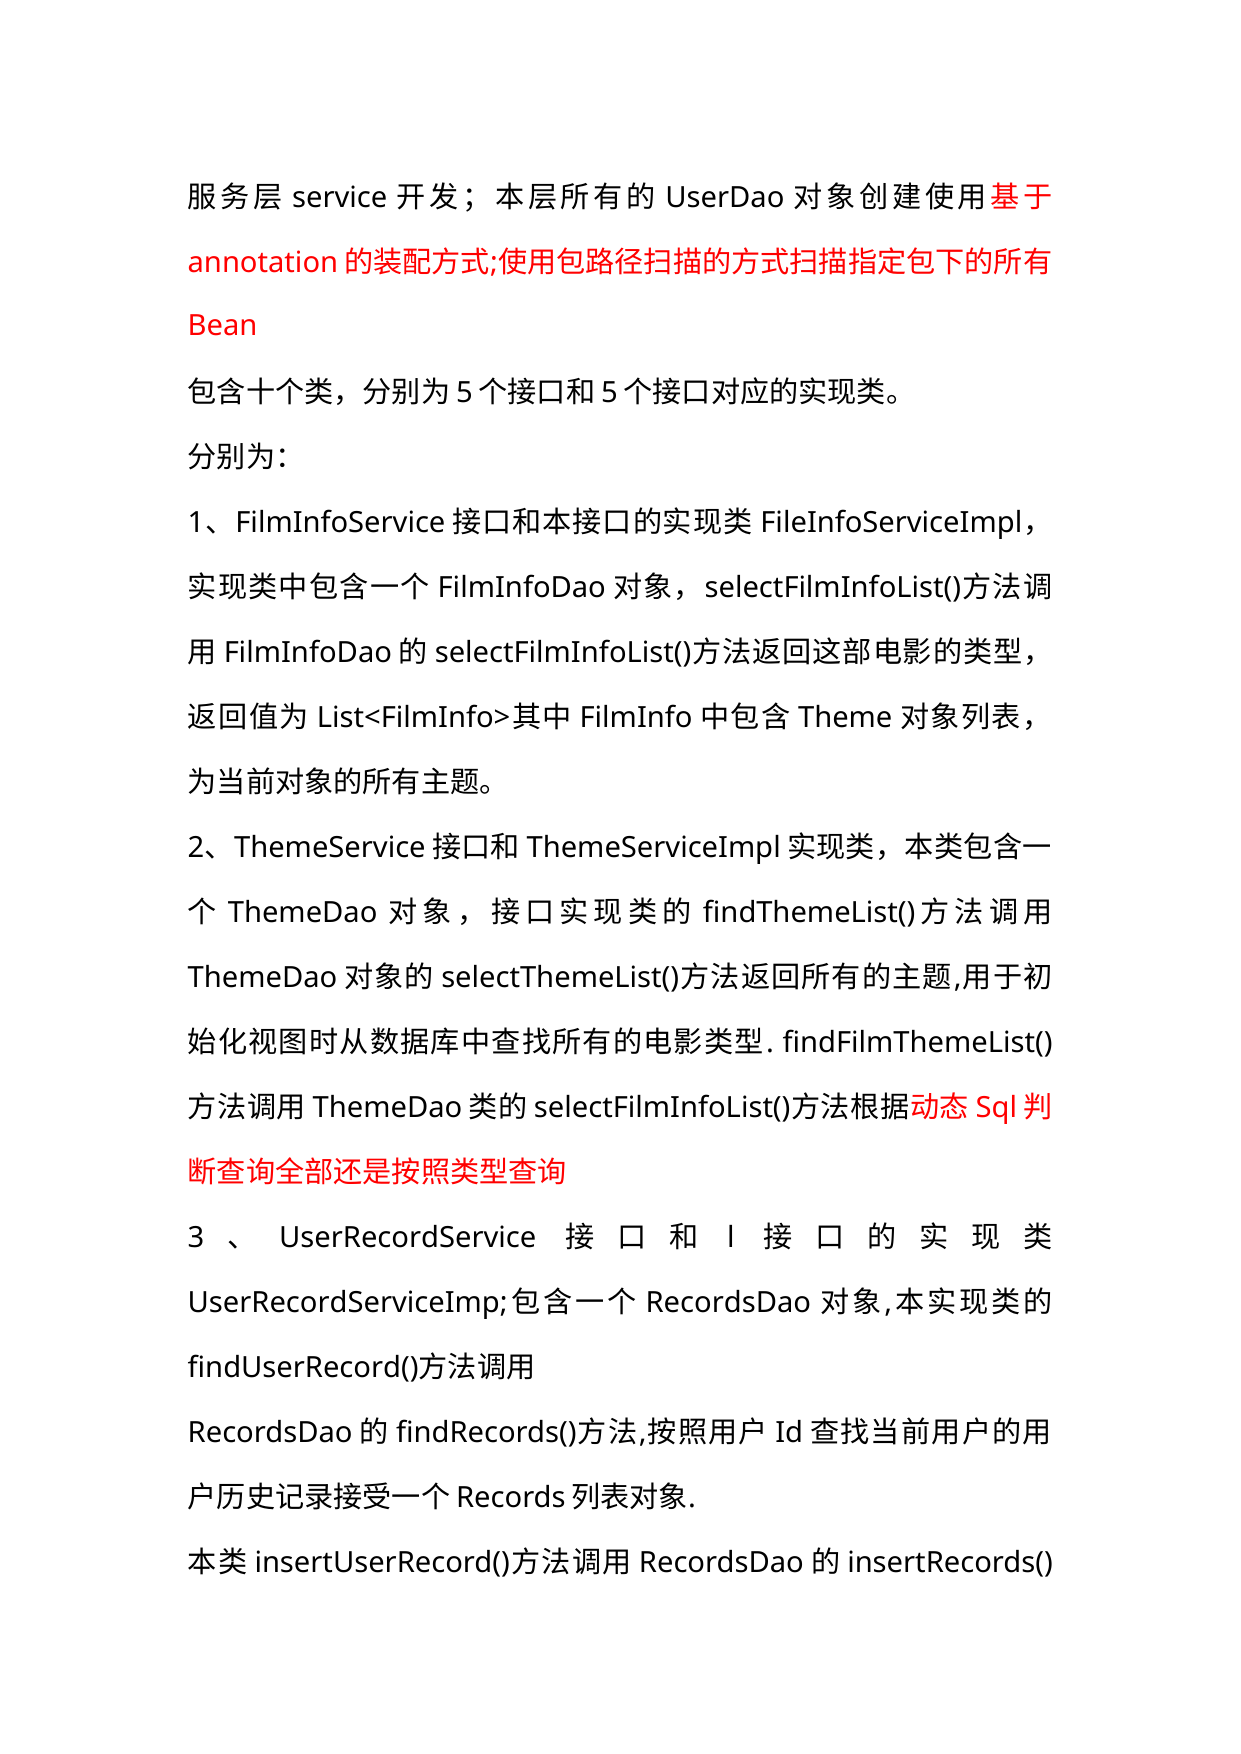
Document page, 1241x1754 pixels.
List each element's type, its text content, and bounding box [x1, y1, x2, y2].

text 包含十个类，分别为5个接口和5个接口对应的实现类。 [187, 357, 1053, 422]
text 3、UserRecordService接口和l接口的实现类UserRecordServiceImp;包含一个RecordsDao对象,本实现类的findUserRecord()方法调用 [187, 1202, 1053, 1397]
text RecordsDao的findRecords()方法,按照用户Id查找当前用户的用户历史记录接受一个Records列表对象. [187, 1397, 1053, 1527]
text 2、ThemeService接口和ThemeServiceImpl实现类，本类包含一个ThemeDao对象，接口实现类的findThemeList()方法调用ThemeDao对象的selectThemeList()方法返回所有的主题,用于初始化视图时从数据库中查找所有的电影类型. findFilmThemeList()方法调用ThemeDao类的selectFilmInfoList()方法根据动态Sql判断查询全部还是按照类型查询 [187, 812, 1053, 1202]
text 分别为： [187, 422, 1053, 487]
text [187, 1527, 1053, 1592]
text 1、FilmInfoService接口和本接口的实现类FileInfoServiceImpl，实现类中包含一个FilmInfoDao对象，selectFilmInfoList()方法调用FilmInfoDao的selectFilmInfoList()方法返回这部电影的类型，返回值为List<FilmInfo>其中FilmInfo中包含Theme对象列表，为当前对象的所有主题。 [187, 487, 1053, 812]
text 服务层service开发；本层所有的UserDao对象创建使用基于annotation的装配方式;使用包路径扫描的方式扫描指定包下的所有Bean [187, 162, 1053, 357]
